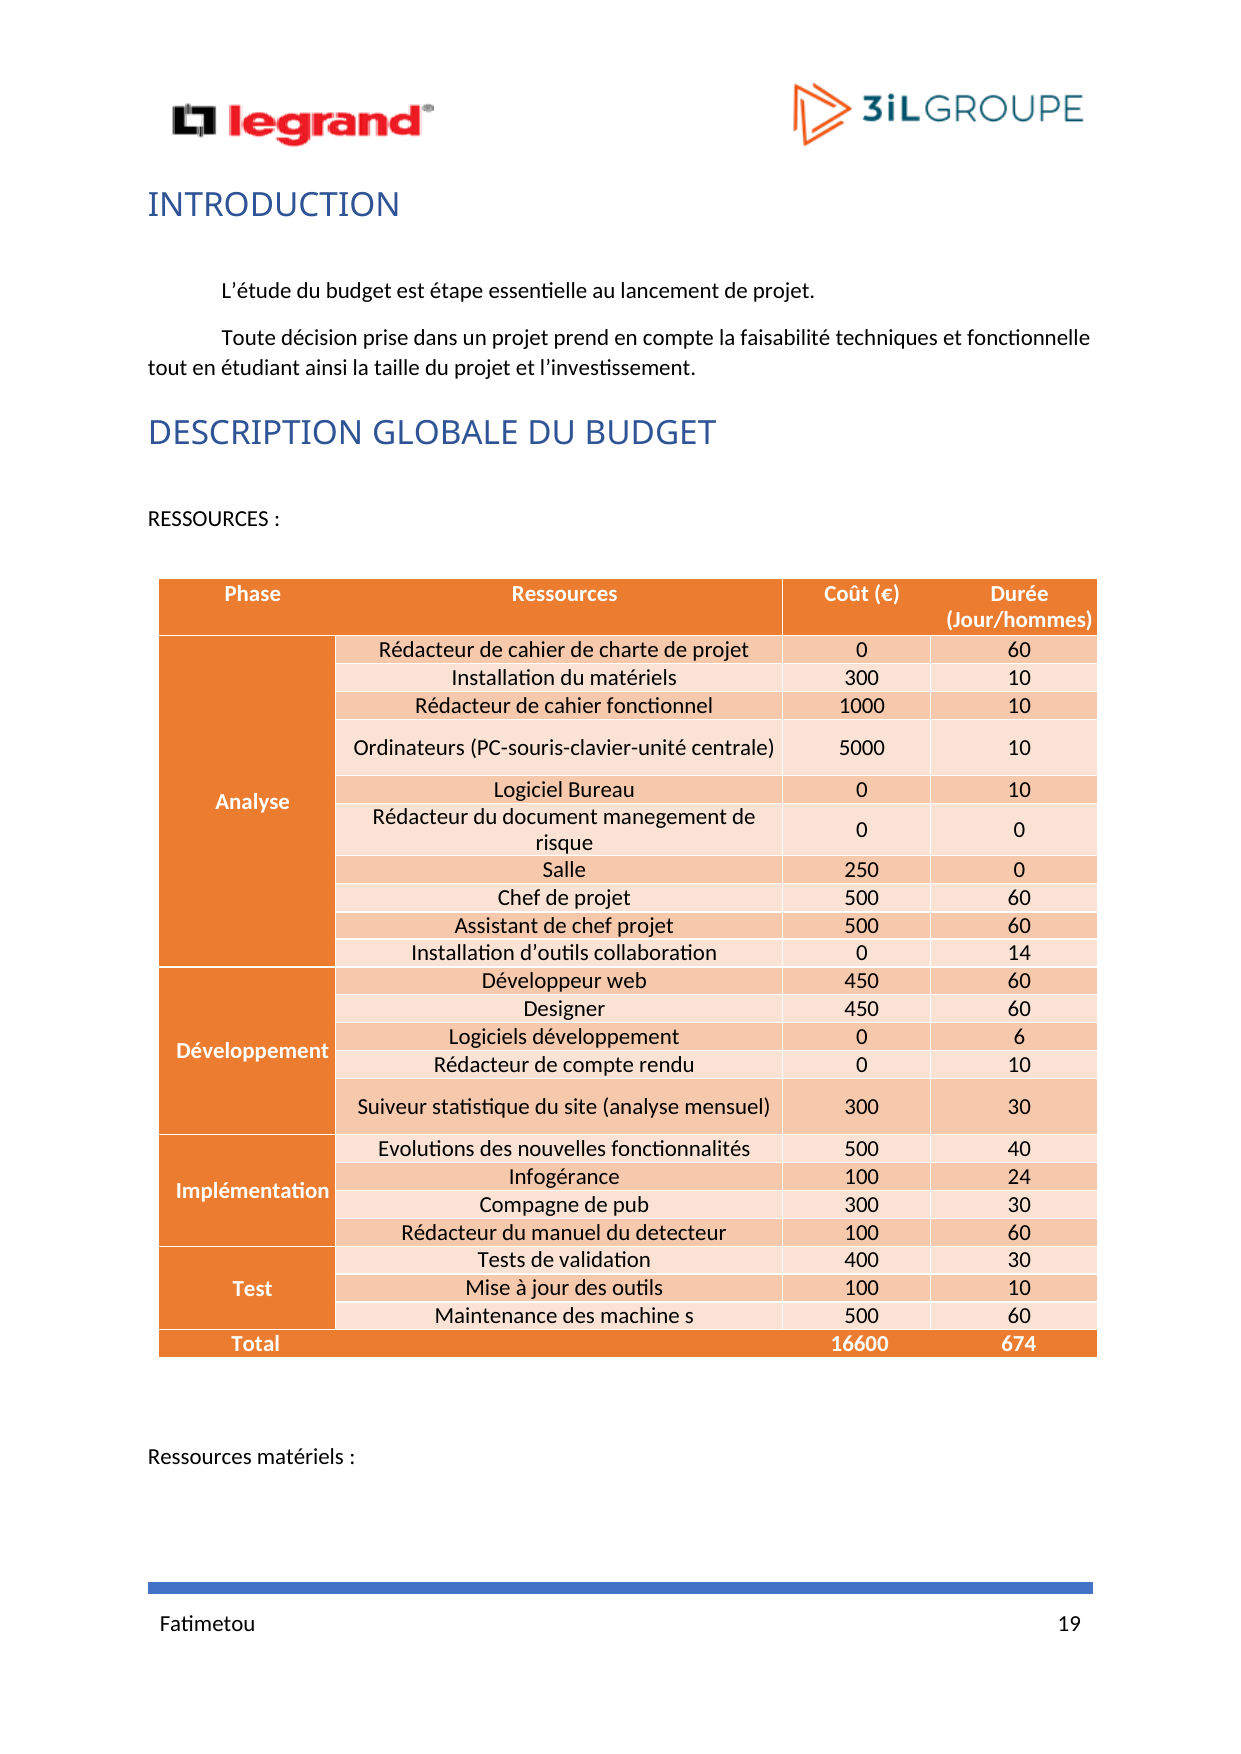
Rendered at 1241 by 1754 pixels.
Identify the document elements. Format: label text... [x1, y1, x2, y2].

table_cell 500 [783, 913, 930, 938]
table_cell Rédacteur de cahier de charte de projet [336, 636, 782, 663]
table_cell 250 [783, 856, 930, 883]
table_cell Installation d’outils collaboration [336, 940, 782, 966]
table_cell 30 [931, 1247, 1097, 1273]
table_cell 60 [931, 636, 1097, 663]
table_cell 60 [931, 995, 1097, 1022]
table_cell Assistant de chef projet [336, 913, 782, 938]
picture [147, 80, 445, 156]
table_cell 500 [783, 1303, 930, 1329]
table_cell 100 [783, 1275, 930, 1301]
table_cell 450 [783, 995, 930, 1022]
table_cell 60 [931, 884, 1097, 911]
table_cell Rédacteur de cahier fonctionnel [336, 692, 782, 719]
table_cell 40 [931, 1135, 1097, 1162]
table_cell 60 [931, 1219, 1097, 1246]
table_header Ressources [335, 579, 782, 635]
table_cell 10 [931, 1051, 1097, 1078]
table_cell Développement [159, 968, 335, 1134]
table_cell Développeur web [336, 968, 782, 994]
subtitle DESCRIPTION GLOBALE DU BUDGET [148, 408, 1093, 454]
table_cell 30 [931, 1079, 1097, 1134]
text Ressources matériels : [148, 1442, 1093, 1470]
table_cell Salle [336, 856, 782, 883]
table_cell Suiveur statistique du site (analyse mensuel) [336, 1079, 782, 1134]
table_cell 10 [931, 720, 1097, 775]
picture [784, 73, 1093, 156]
table_cell 6 [931, 1023, 1097, 1050]
table_cell 400 [783, 1247, 930, 1273]
table_header Durée (Jour/hommes) [930, 579, 1097, 635]
table_cell Mise à jour des outils [336, 1275, 782, 1301]
table_cell Chef de projet [336, 884, 782, 911]
text Toute décision prise dans un projet prend en compte la faisabilité techniques et fonctionnelle tout en étudiant ainsi la taille du projet et l’investissement. [148, 323, 1093, 381]
table_cell 10 [931, 664, 1097, 691]
table_cell 10 [931, 1275, 1097, 1301]
table_cell Installation du matériels [336, 664, 782, 691]
table_cell 500 [783, 884, 930, 911]
table_cell Total 16600 674 [159, 1330, 1097, 1357]
table_cell 0 [783, 1023, 930, 1050]
table_cell 10 [931, 776, 1097, 803]
table_cell Designer [336, 995, 782, 1022]
subtitle INTRODUCTION [148, 180, 1093, 226]
table_cell Rédacteur du document manegement de risque [336, 804, 782, 855]
table_cell Rédacteur du manuel du detecteur [336, 1219, 782, 1246]
table_cell 24 [931, 1163, 1097, 1190]
table_header Coût (€) [783, 579, 930, 635]
table_cell 450 [783, 968, 930, 994]
table_cell 5000 [783, 720, 930, 775]
table_cell Analyse [159, 636, 335, 966]
table_cell 300 [783, 1079, 930, 1134]
table_cell 60 [931, 968, 1097, 994]
table_cell 0 [783, 1051, 930, 1078]
table_cell 0 [931, 856, 1097, 883]
table_cell 100 [783, 1163, 930, 1190]
table_cell 300 [783, 664, 930, 691]
table_cell Logiciels développement [336, 1023, 782, 1050]
table_cell Maintenance des machine s [336, 1303, 782, 1329]
table_cell 0 [783, 804, 930, 855]
text RESSOURCES : [148, 504, 1093, 532]
table_cell Compagne de pub [336, 1191, 782, 1218]
table_cell 60 [931, 913, 1097, 938]
table_cell 1000 [783, 692, 930, 719]
table_cell 0 [931, 804, 1097, 855]
table_cell 500 [783, 1135, 930, 1162]
table_cell 0 [783, 636, 930, 663]
table_cell 100 [783, 1219, 930, 1246]
table_cell Ordinateurs (PC-souris-clavier-unité centrale) [336, 720, 782, 775]
table_cell 0 [783, 776, 930, 803]
table_cell 30 [931, 1191, 1097, 1218]
table_cell 300 [783, 1191, 930, 1218]
table_cell Infogérance [336, 1163, 782, 1190]
table_cell Implémentation [159, 1135, 335, 1246]
table_cell Evolutions des nouvelles fonctionnalités [336, 1135, 782, 1162]
table_cell Logiciel Bureau [336, 776, 782, 803]
table_cell Rédacteur de compte rendu [336, 1051, 782, 1078]
table_cell 60 [931, 1303, 1097, 1329]
table_cell 14 [931, 940, 1097, 966]
table_cell Test [159, 1247, 335, 1329]
table_cell 0 [783, 940, 930, 966]
table_header Phase [159, 579, 335, 635]
table_cell 10 [931, 692, 1097, 719]
table_cell Tests de validation [336, 1247, 782, 1273]
text L’étude du budget est étape essentielle au lancement de projet. [148, 276, 1093, 304]
